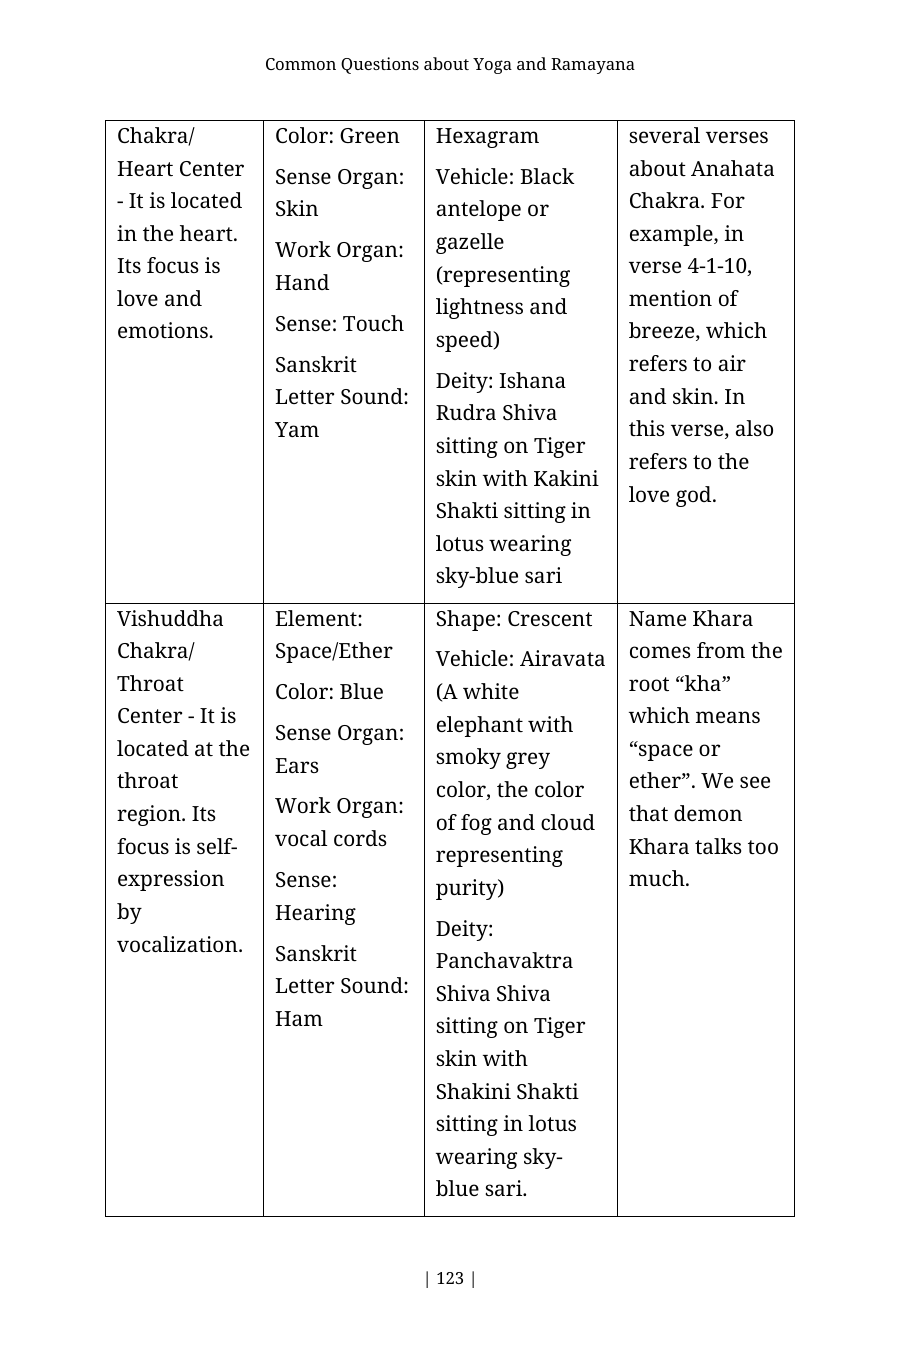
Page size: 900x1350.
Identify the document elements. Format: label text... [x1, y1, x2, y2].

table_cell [618, 121, 794, 603]
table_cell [425, 121, 617, 603]
table_cell Element: Space/Ether Color: Blue Sense Organ: Ears Work Organ: vocal cords Sense: Hearing Sanskrit Letter Sound: Ham [264, 604, 424, 1216]
table_cell Shape: Crescent Vehicle: Airavata (A white elephant with smoky grey color, the color of fog and cloud representing purity) Deity: Panchavaktra Shiva Shiva sitting on Tiger skin with Shakini Shakti sitting in lotus wearing sky-blue sari. [425, 604, 617, 1216]
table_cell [264, 121, 424, 603]
table_cell Vishuddha Chakra/ Throat Center - It is located at the throat region. Its focus is self-expression by vocalization. [106, 604, 263, 1216]
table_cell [106, 121, 263, 603]
table_cell Name Khara comes from the root “kha” which means “space or ether”. We see that demon Khara talks too much. [618, 604, 794, 1216]
